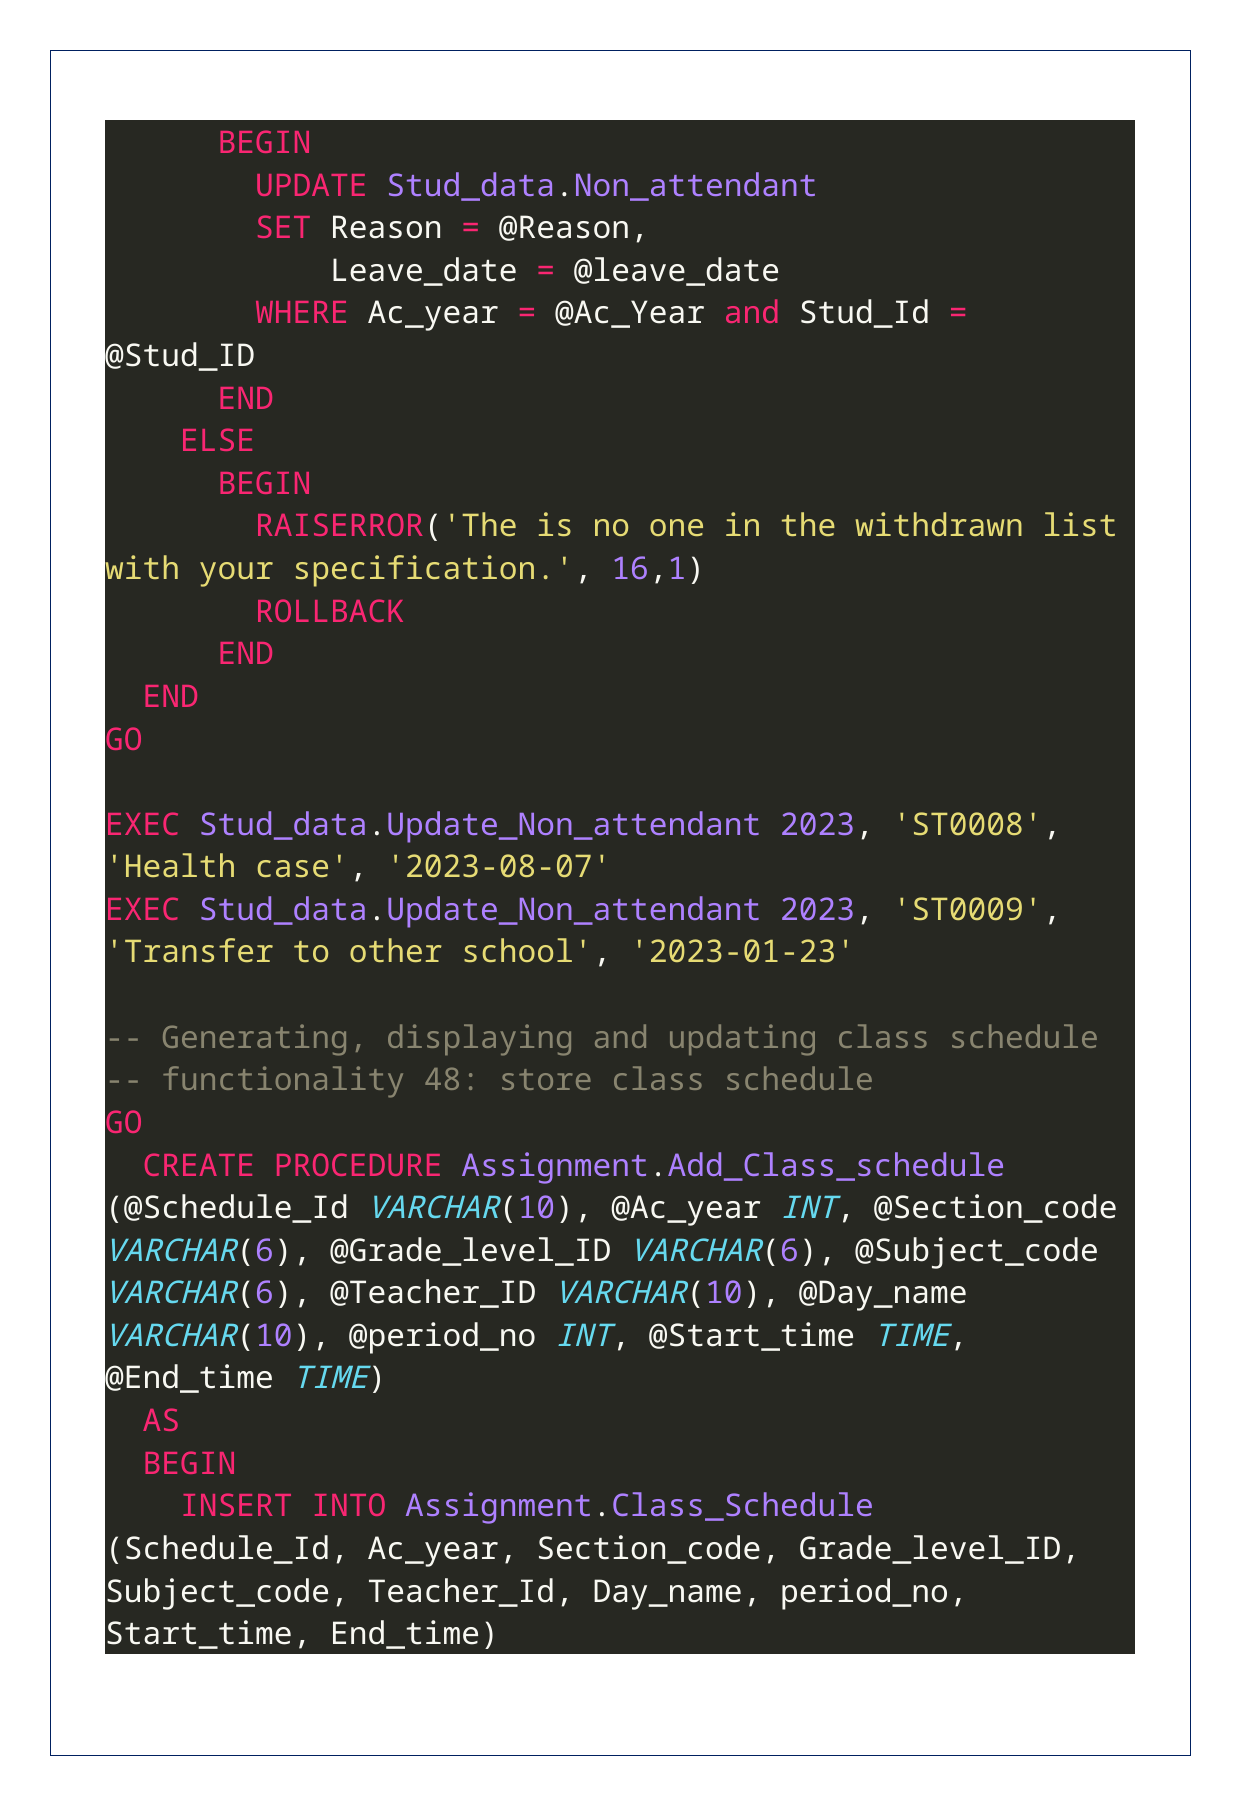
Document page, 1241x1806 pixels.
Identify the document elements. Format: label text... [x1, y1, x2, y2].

text BEGIN [105, 1441, 1135, 1483]
text RAISERROR('The is no one in the withdrawn list with your specification.', 16,1) [105, 503, 1135, 589]
text AS [105, 1398, 1135, 1441]
text END [105, 674, 1135, 716]
text ROLLBACK [105, 589, 1135, 631]
text BEGIN [105, 461, 1135, 503]
text -- Generating, displaying and updating class schedule [105, 1015, 1135, 1057]
text GO [105, 716, 1135, 759]
text ELSE [105, 418, 1135, 461]
text INSERT INTO Assignment.Class_Schedule (Schedule_Id, Ac_year, Section_code, Grade_level_ID, Subject_code, Teacher_Id, Day_name, period_no, Start_time, End_time) [105, 1483, 1135, 1654]
text -- functionality 48: store class schedule [105, 1057, 1135, 1100]
text EXEC Stud_data.Update_Non_attendant 2023, 'ST0008', 'Health case', '2023-08-07' [105, 802, 1135, 887]
text BEGIN [105, 120, 1135, 163]
text WHERE Ac_year = @Ac_Year and Stud_Id = @Stud_ID [105, 290, 1135, 376]
text EXEC Stud_data.Update_Non_attendant 2023, 'ST0009', 'Transfer to other school', '2023-01-23' [105, 887, 1135, 972]
text GO [105, 1100, 1135, 1142]
text Leave_date = @leave_date [105, 248, 1135, 290]
text SET Reason = @Reason, [105, 205, 1135, 248]
text END [105, 376, 1135, 418]
text END [105, 631, 1135, 674]
text UPDATE Stud_data.Non_attendant [105, 163, 1135, 205]
text CREATE PROCEDURE Assignment.Add_Class_schedule (@Schedule_Id VARCHAR(10), @Ac_year INT, @Section_code VARCHAR(6), @Grade_level_ID VARCHAR(6), @Subject_code VARCHAR(6), @Teacher_ID VARCHAR(10), @Day_name VARCHAR(10), @period_no INT, @Start_time TIME, @End_time TIME) [105, 1142, 1135, 1398]
